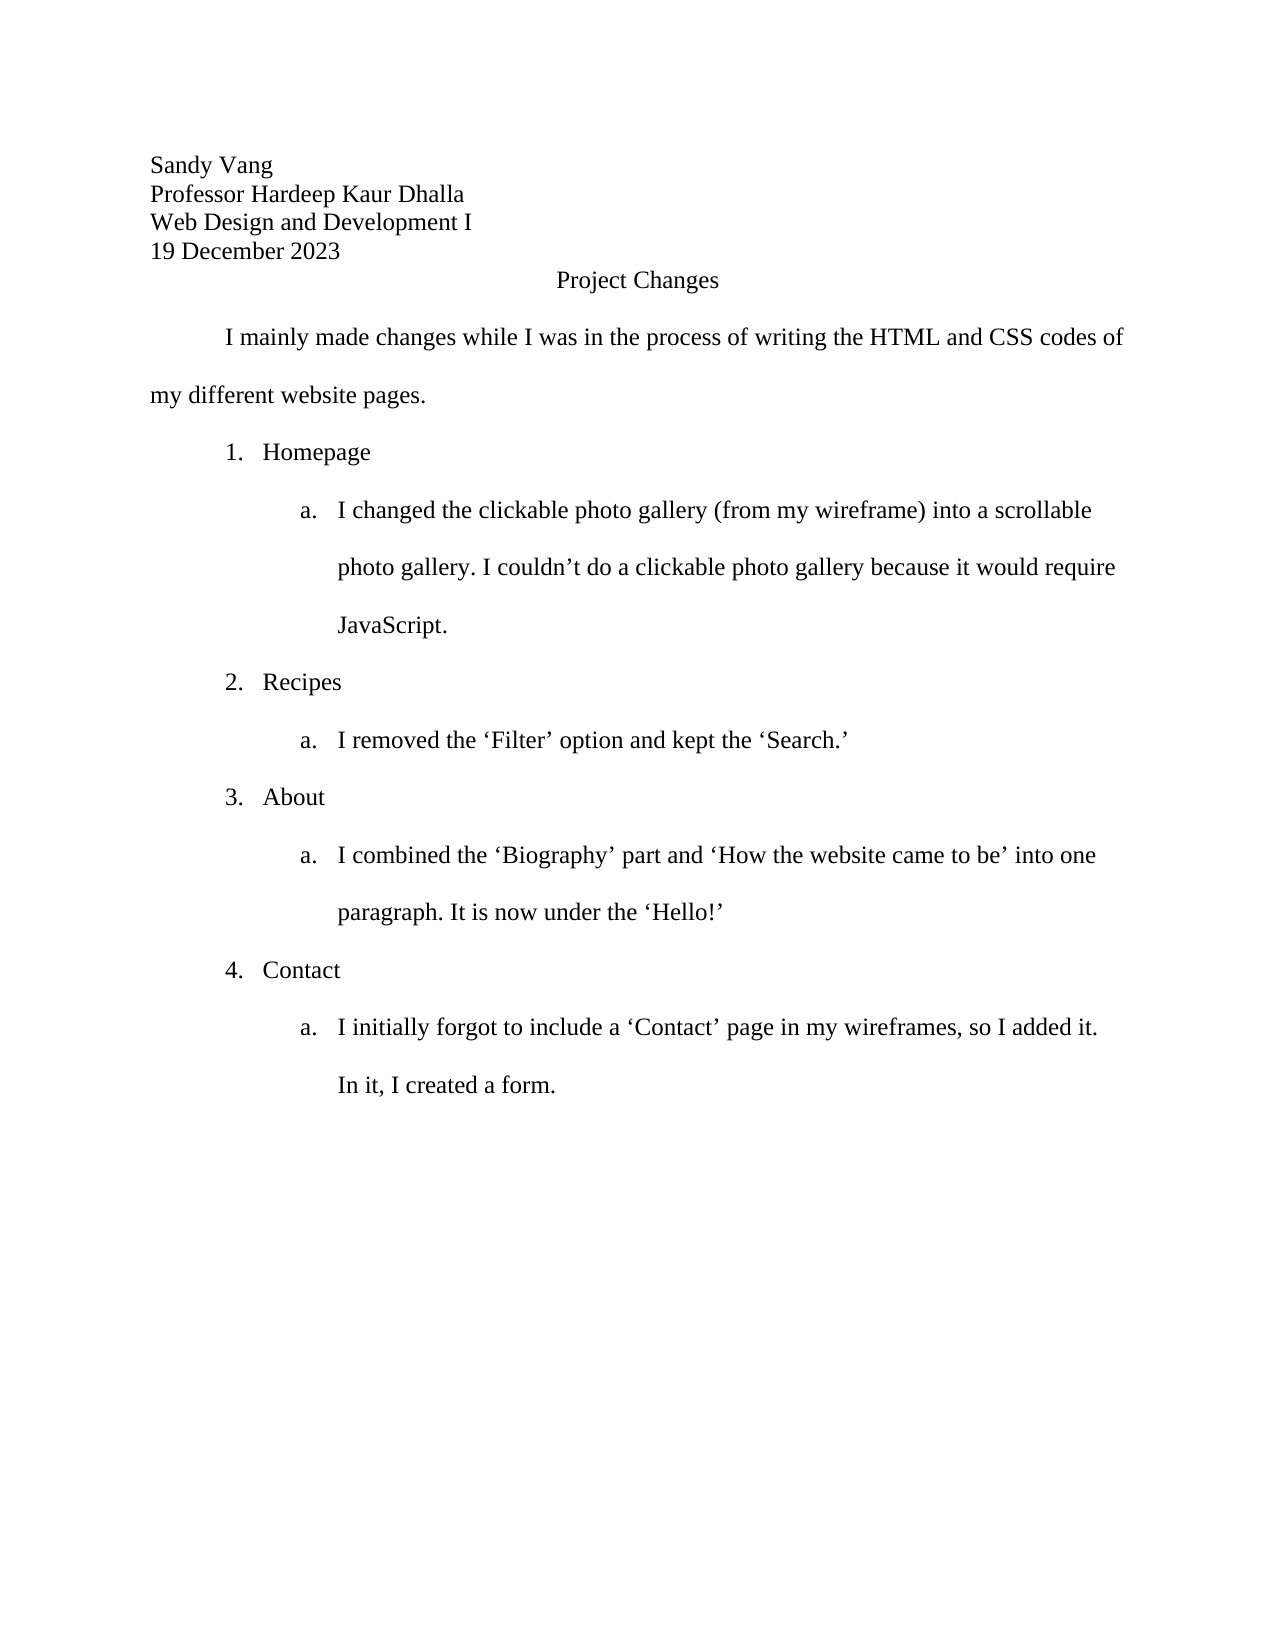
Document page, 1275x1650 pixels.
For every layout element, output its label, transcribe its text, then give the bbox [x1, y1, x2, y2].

list Contact [225, 955, 1125, 984]
list I initially forgot to include a ‘Contact’ page in my wireframes, so I added it. In it, I created a form. [300, 1012, 1125, 1099]
text Professor Hardeep Kaur Dhalla [150, 179, 1125, 207]
text Sandy Vang [150, 150, 1125, 179]
list I combined the ‘Biography’ part and ‘How the website came to be’ into one paragraph. It is now under the ‘Hello!’ [300, 840, 1125, 926]
text I mainly made changes while I was in the process of writing the HTML and CSS codes of my different website pages. [150, 322, 1125, 409]
text 19 December 2023 [150, 236, 1125, 265]
list Recipes [225, 667, 1125, 696]
text Web Design and Development I [150, 207, 1125, 236]
list I removed the ‘Filter’ option and kept the ‘Search.’ [300, 725, 1125, 754]
list Homepage [225, 437, 1125, 466]
list I changed the clickable photo gallery (from my wireframe) into a scrollable photo gallery. I couldn’t do a clickable photo gallery because it would require JavaScript. [300, 495, 1125, 639]
text Project Changes [150, 265, 1125, 294]
list About [225, 782, 1125, 811]
